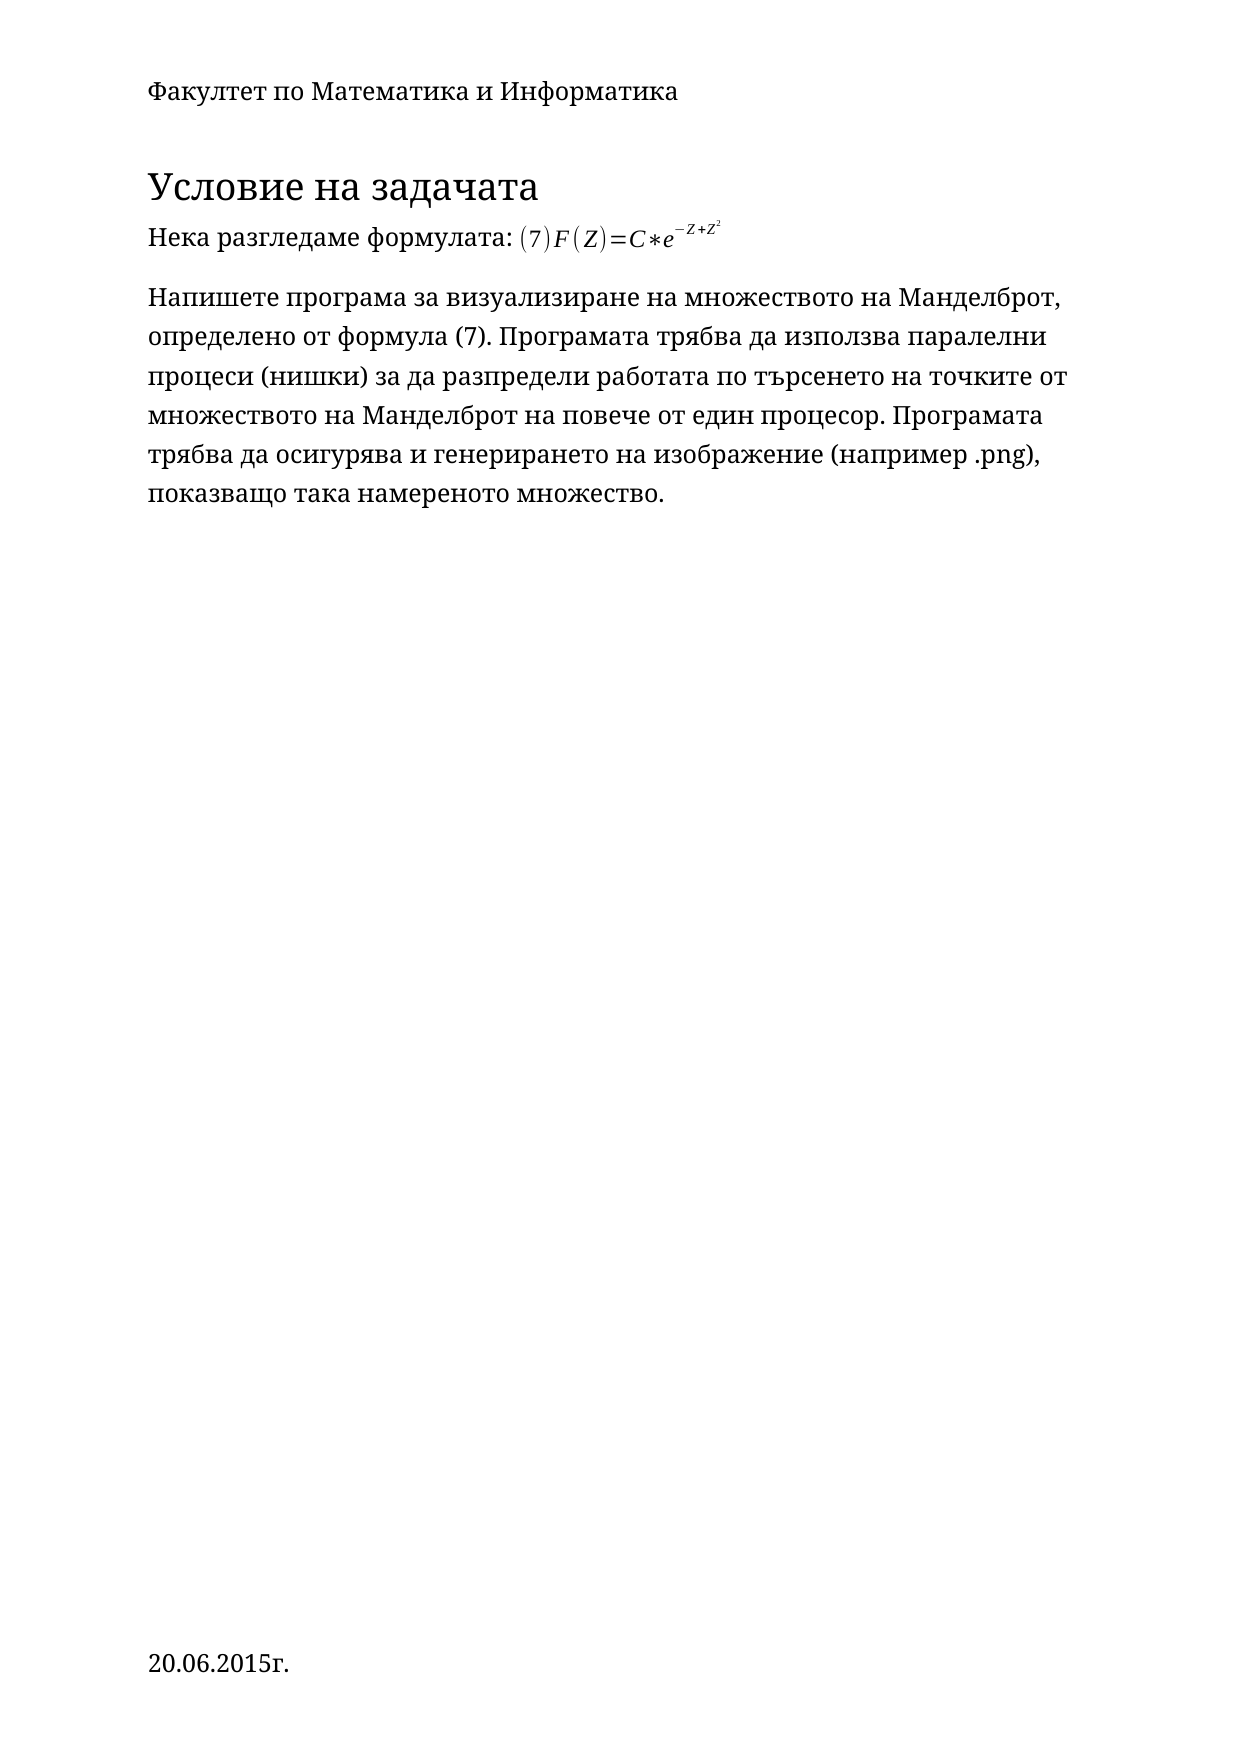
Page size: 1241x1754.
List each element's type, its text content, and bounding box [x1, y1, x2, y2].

text Нека разгледаме формулата: [148, 219, 1093, 254]
text Напишете програма за визуализиране на множеството на Манделброт, определено от формула (7). Програмата трябва да използва паралелни процеси (нишки) за да разпредели работата по търсенето на точките от множеството на Манделброт на повече от един процесор. Програмата трябва да осигурява и генерирането на изображение (например .png), показващо така намереното множество. [148, 280, 1093, 510]
subtitle Условие на задачата [148, 160, 1093, 211]
